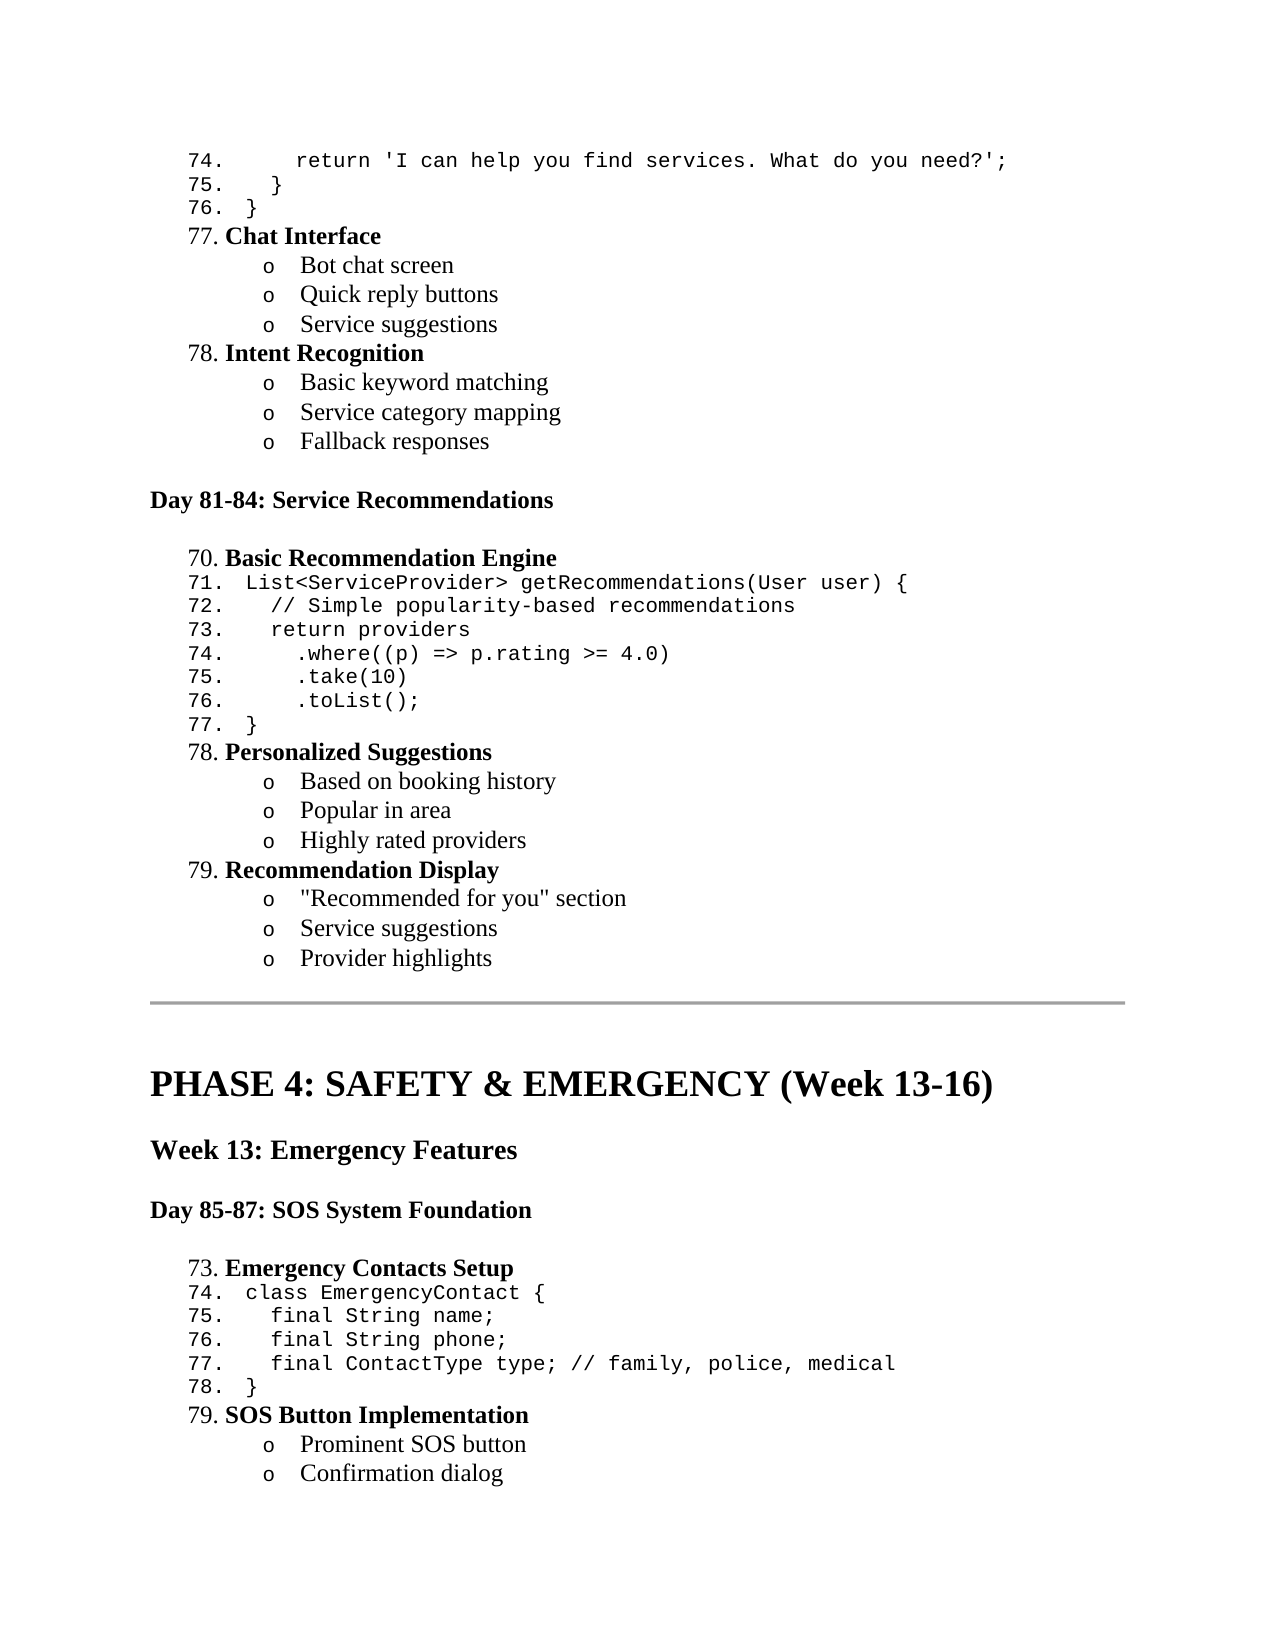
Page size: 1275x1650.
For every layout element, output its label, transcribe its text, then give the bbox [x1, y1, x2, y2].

list .take(10) [187, 666, 1125, 690]
list Basic Recommendation Engine [187, 543, 1125, 572]
list Prominent SOS button [262, 1429, 1125, 1458]
list Service suggestions [262, 309, 1125, 338]
list Popular in area [262, 796, 1125, 825]
list Service category mapping [262, 397, 1125, 426]
list Based on booking history [262, 766, 1125, 796]
list Recommendation Display [187, 855, 1125, 883]
list return 'I can help you find services. What do you need?'; [187, 150, 1125, 174]
list Chat Interface [187, 221, 1125, 250]
list Fallback responses [262, 426, 1125, 456]
list Bot chat screen [262, 250, 1125, 279]
list final String phone; [187, 1329, 1125, 1353]
text PHASE 4: SAFETY & EMERGENCY (Week 13-16) [150, 1061, 1125, 1104]
list .toList(); [187, 690, 1125, 714]
list Highly rated providers [262, 825, 1125, 855]
list // Simple popularity-based recommendations [187, 595, 1125, 619]
text Week 13: Emergency Features [150, 1133, 1125, 1166]
list } [187, 1376, 1125, 1400]
list "Recommended for you" section [262, 883, 1125, 913]
list Provider highlights [262, 943, 1125, 972]
text Day 85-87: SOS System Foundation [150, 1195, 1125, 1224]
list Personalized Suggestions [187, 737, 1125, 766]
list Emergency Contacts Setup [187, 1253, 1125, 1282]
list } [187, 714, 1125, 737]
list return providers [187, 619, 1125, 643]
list final String name; [187, 1305, 1125, 1329]
list Quick reply buttons [262, 279, 1125, 309]
list final ContactType type; // family, police, medical [187, 1353, 1125, 1376]
list Confirmation dialog [262, 1458, 1125, 1488]
text Day 81-84: Service Recommendations [150, 485, 1125, 514]
list Service suggestions [262, 913, 1125, 943]
list class EmergencyContact { [187, 1282, 1125, 1305]
list .where((p) => p.rating >= 4.0) [187, 643, 1125, 666]
list SOS Button Implementation [187, 1400, 1125, 1429]
list Intent Recognition [187, 338, 1125, 367]
list } [187, 197, 1125, 221]
list List<ServiceProvider> getRecommendations(User user) { [187, 572, 1125, 595]
list Basic keyword matching [262, 367, 1125, 397]
list } [187, 174, 1125, 197]
